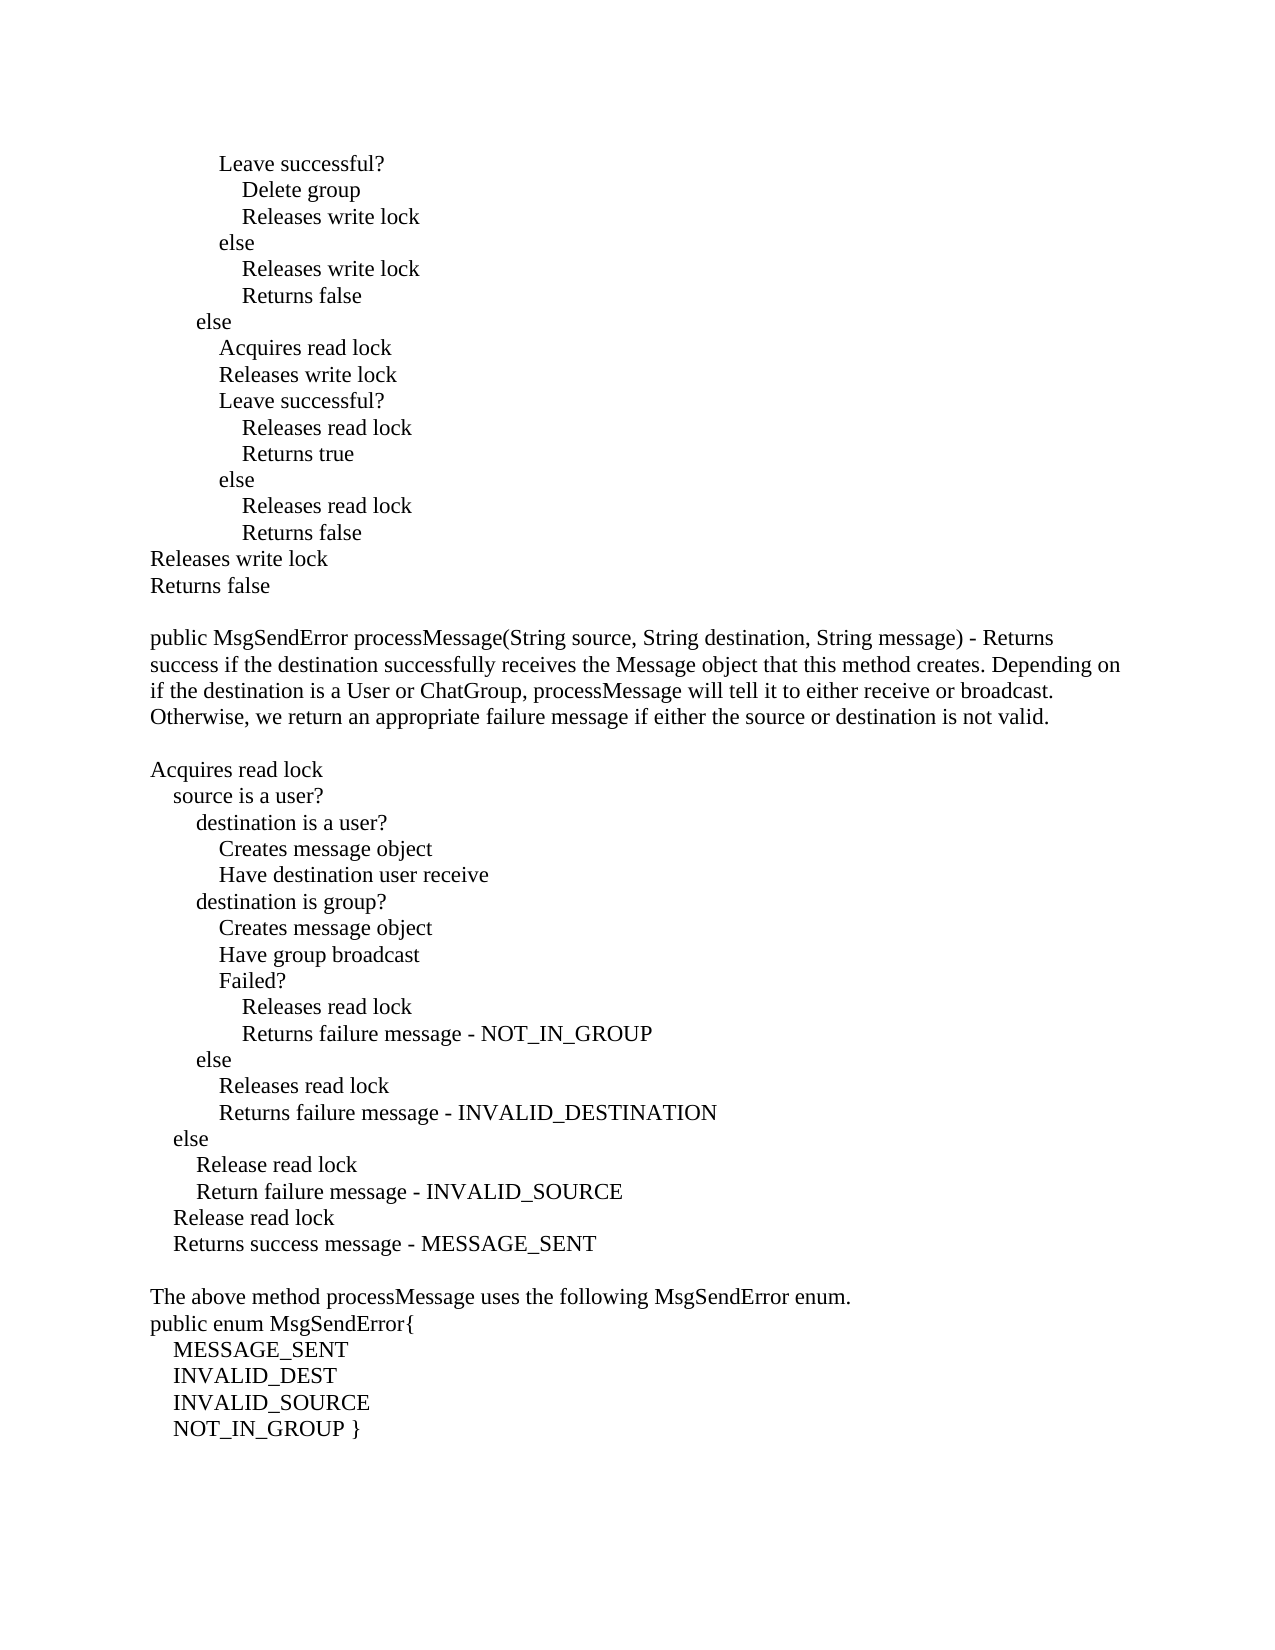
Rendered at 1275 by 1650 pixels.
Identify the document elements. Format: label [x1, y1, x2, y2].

text [150, 150, 1125, 1441]
